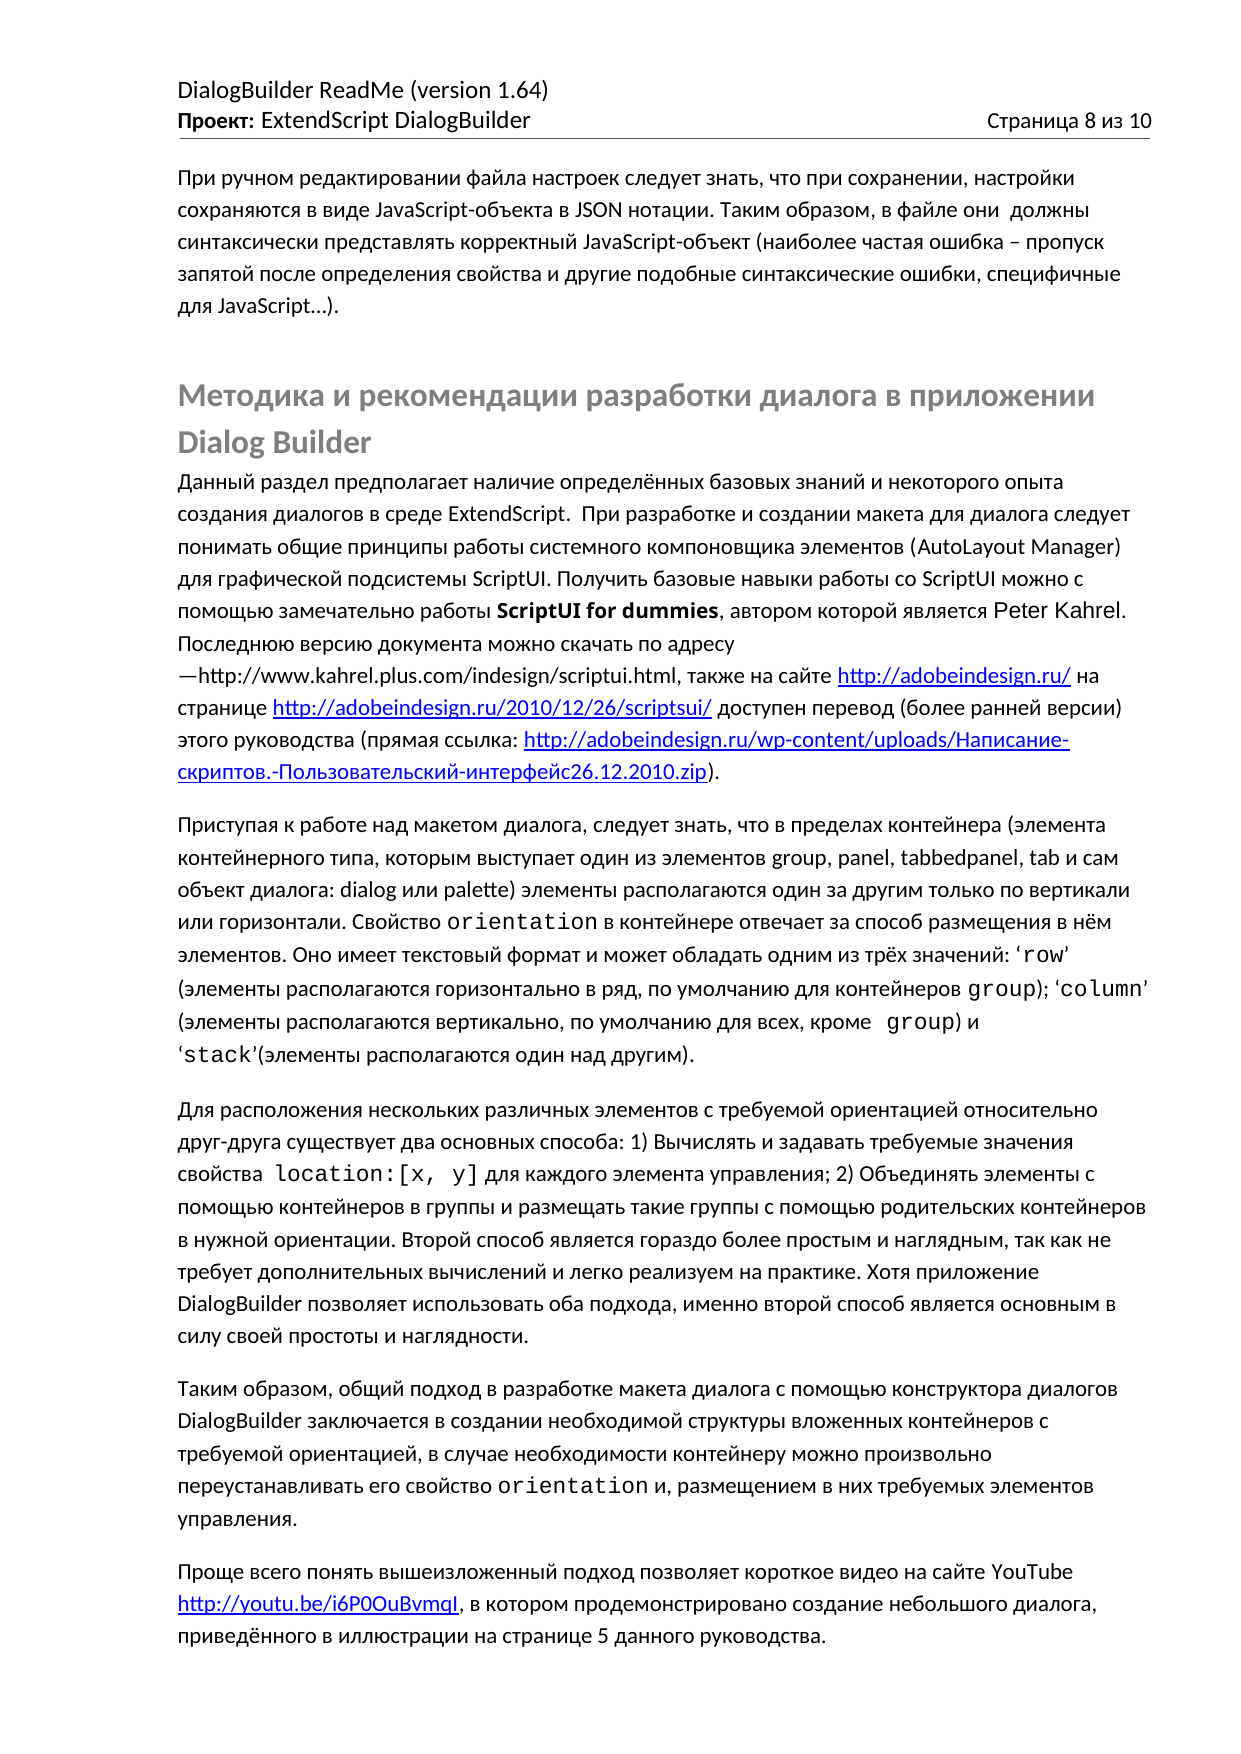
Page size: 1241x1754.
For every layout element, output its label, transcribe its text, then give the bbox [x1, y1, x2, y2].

text Данный раздел предполагает наличие определённых базовых знаний и некоторого опыта создания диалогов в среде ExtendScript. При разработке и создании макета для диалога следует понимать общие принципы работы системного компоновщика элементов (AutoLayout Manager) для графической подсистемы ScriptUI. Получить базовые навыки работы со ScriptUI можно с помощью замечательно работы ScriptUI for dummies, автором которой является Peter Kahrel. Последнюю версию документа можно скачать по адресу —http://www.kahrel.plus.com/indesign/scriptui.html, также на сайте http://adobeindesign.ru/ на странице http://adobeindesign.ru/2010/12/26/scriptsui/ доступен перевод (более ранней версии) этого руководства (прямая ссылка: http://adobeindesign.ru/wp-content/uploads/Написание-скриптов.-Пользовательский-интерфейс26.12.2010.zip). [177, 467, 1152, 786]
text Таким образом, общий подход в разработке макета диалога с помощью конструктора диалогов DialogBuilder заключается в создании необходимой структуры вложенных контейнеров с требуемой ориентацией, в случае необходимости контейнеру можно произвольно переустанавливать его свойство orientation и, размещением в них требуемых элементов управления. [177, 1374, 1152, 1532]
text Приступая к работе над макетом диалога, следует знать, что в пределах контейнера (элемента контейнерного типа, которым выступает один из элементов group, panel, tabbedpanel, tab и сам объект диалога: dialog или palette) элементы располагаются один за другим только по вертикали или горизонтали. Свойство orientation в контейнере отвечает за способ размещения в нём элементов. Оно имеет текстовый формат и может обладать одним из трёх значений: ‘row’ (элементы располагаются горизонтально в ряд, по умолчанию для контейнеров group); ‘column’ (элементы располагаются вертикально, по умолчанию для всех, кроме group) и ‘stack’(элементы располагаются один над другим). [177, 811, 1152, 1069]
text Для расположения нескольких различных элементов с требуемой ориентацией относительно друг-друга существует два основных способа: 1) Вычислять и задавать требуемые значения свойства location:[x, y] для каждого элемента управления; 2) Объединять элементы с помощью контейнеров в группы и размещать такие группы с помощью родительских контейнеров в нужной ориентации. Второй способ является гораздо более простым и наглядным, так как не требует дополнительных вычислений и легко реализуем на практике. Хотя приложение DialogBuilder позволяет использовать оба подхода, именно второй способ является основным в силу своей простоты и наглядности. [177, 1095, 1152, 1349]
text При ручном редактировании файла настроек следует знать, что при сохранении, настройки сохраняются в виде JavaScript-объекта в JSON нотации. Таким образом, в файле они должны синтаксически представлять корректный JavaScript-объект (наиболее частая ошибка – пропуск запятой после определения свойства и другие подобные синтаксические ошибки, специфичные для JavaScript…). [177, 163, 1152, 320]
text Проще всего понять вышеизложенный подход позволяет короткое видео на сайте YouTube http://youtu.be/i6P0OuBvmqI, в котором продемонстрировано создание небольшого диалога, приведённого в иллюстрации на странице 5 данного руководства. [177, 1557, 1152, 1649]
subtitle Методика и рекомендации разработки диалога в приложении Dialog Builder [177, 374, 1152, 461]
